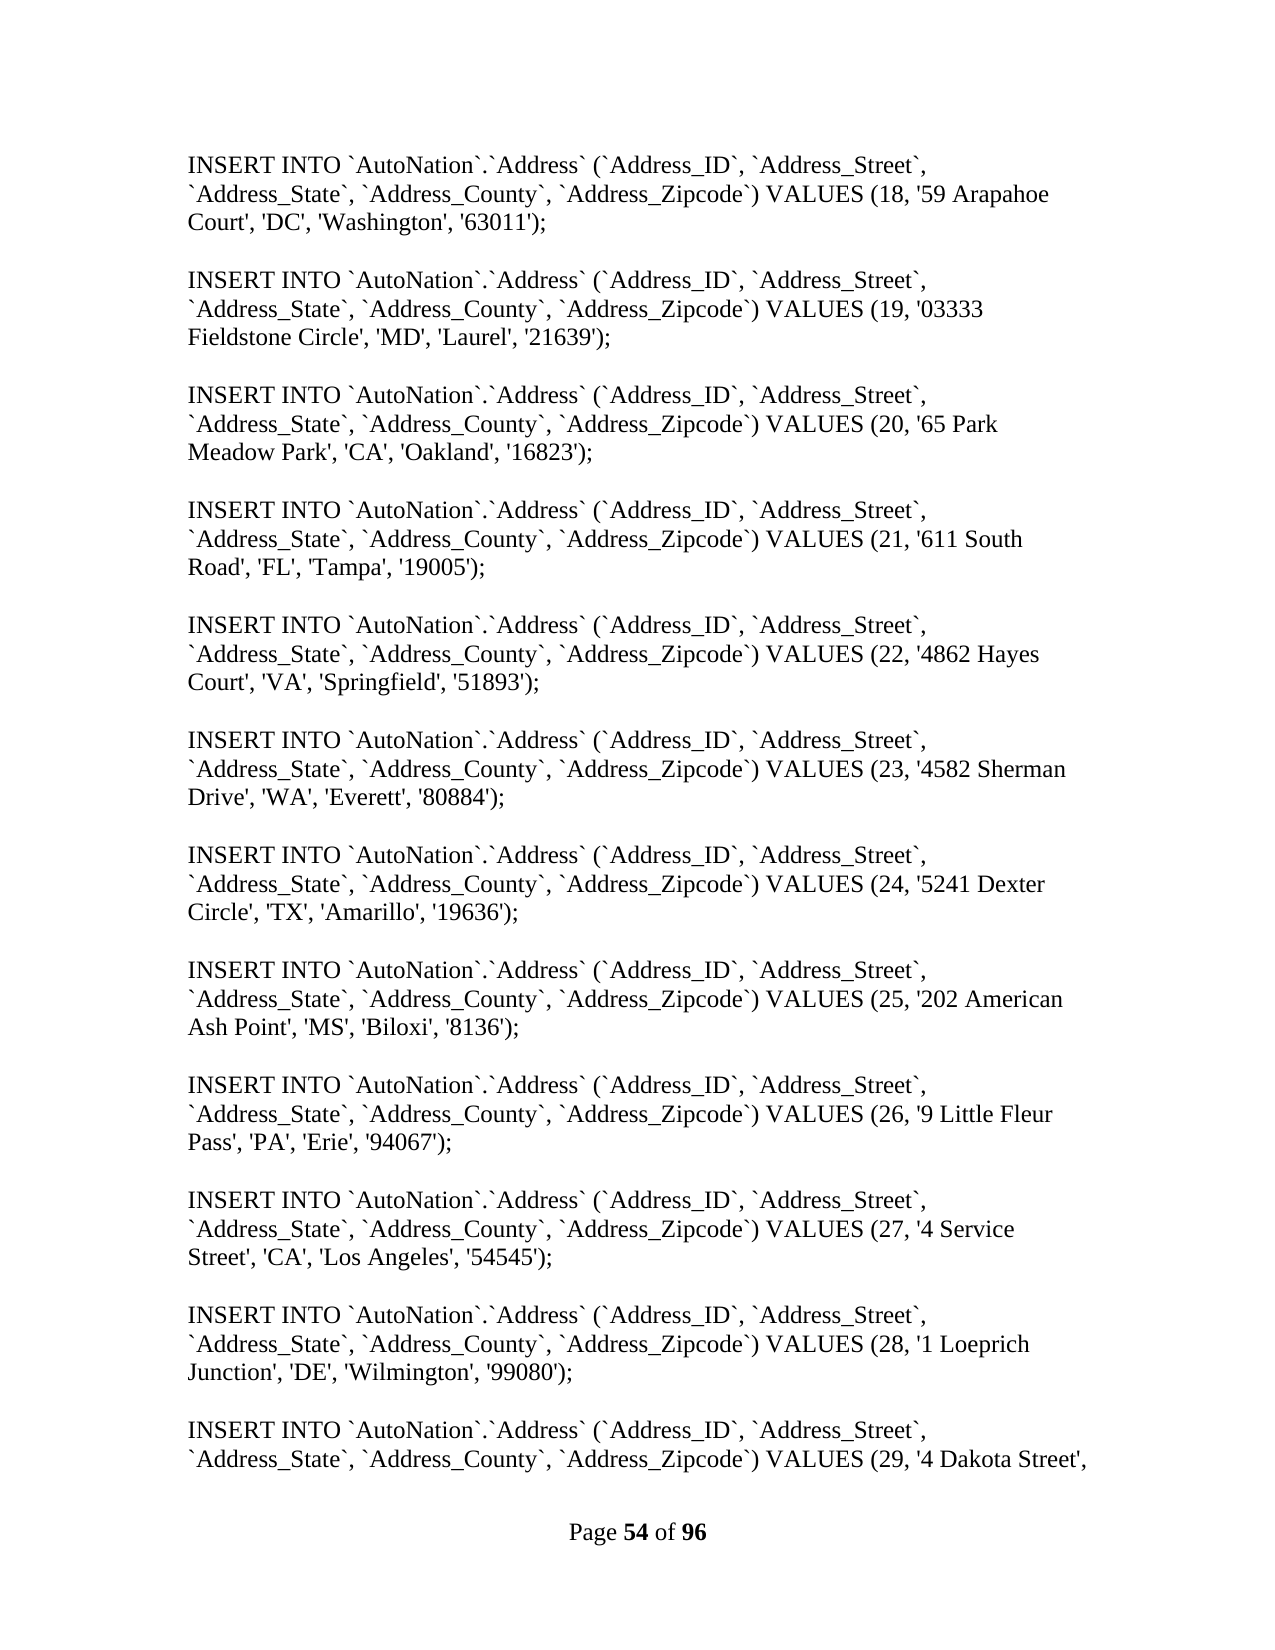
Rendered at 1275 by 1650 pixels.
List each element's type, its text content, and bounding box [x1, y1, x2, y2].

text INSERT INTO `AutoNation`.`Address` (`Address_ID`, `Address_Street`, `Address_State`, `Address_County`, `Address_Zipcode`) VALUES (25, '202 American Ash Point', 'MS', 'Biloxi', '8136'); [187, 955, 1087, 1070]
text INSERT INTO `AutoNation`.`Address` (`Address_ID`, `Address_Street`, `Address_State`, `Address_County`, `Address_Zipcode`) VALUES (27, '4 Service Street', 'CA', 'Los Angeles', '54545'); [187, 1185, 1087, 1300]
text INSERT INTO `AutoNation`.`Address` (`Address_ID`, `Address_Street`, `Address_State`, `Address_County`, `Address_Zipcode`) VALUES (19, '03333 Fieldstone Circle', 'MD', 'Laurel', '21639'); [187, 265, 1087, 380]
text INSERT INTO `AutoNation`.`Address` (`Address_ID`, `Address_Street`, `Address_State`, `Address_County`, `Address_Zipcode`) VALUES (23, '4582 Sherman Drive', 'WA', 'Everett', '80884'); [187, 725, 1087, 840]
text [187, 1415, 1087, 1472]
text INSERT INTO `AutoNation`.`Address` (`Address_ID`, `Address_Street`, `Address_State`, `Address_County`, `Address_Zipcode`) VALUES (22, '4862 Hayes Court', 'VA', 'Springfield', '51893'); [187, 610, 1087, 725]
text INSERT INTO `AutoNation`.`Address` (`Address_ID`, `Address_Street`, `Address_State`, `Address_County`, `Address_Zipcode`) VALUES (24, '5241 Dexter Circle', 'TX', 'Amarillo', '19636'); [187, 840, 1087, 955]
text INSERT INTO `AutoNation`.`Address` (`Address_ID`, `Address_Street`, `Address_State`, `Address_County`, `Address_Zipcode`) VALUES (21, '611 South Road', 'FL', 'Tampa', '19005'); [187, 495, 1087, 610]
text INSERT INTO `AutoNation`.`Address` (`Address_ID`, `Address_Street`, `Address_State`, `Address_County`, `Address_Zipcode`) VALUES (26, '9 Little Fleur Pass', 'PA', 'Erie', '94067'); [187, 1070, 1087, 1185]
text INSERT INTO `AutoNation`.`Address` (`Address_ID`, `Address_Street`, `Address_State`, `Address_County`, `Address_Zipcode`) VALUES (28, '1 Loeprich Junction', 'DE', 'Wilmington', '99080'); [187, 1300, 1087, 1415]
text INSERT INTO `AutoNation`.`Address` (`Address_ID`, `Address_Street`, `Address_State`, `Address_County`, `Address_Zipcode`) VALUES (20, '65 Park Meadow Park', 'CA', 'Oakland', '16823'); [187, 380, 1087, 495]
text INSERT INTO `AutoNation`.`Address` (`Address_ID`, `Address_Street`, `Address_State`, `Address_County`, `Address_Zipcode`) VALUES (18, '59 Arapahoe Court', 'DC', 'Washington', '63011'); [187, 150, 1087, 265]
